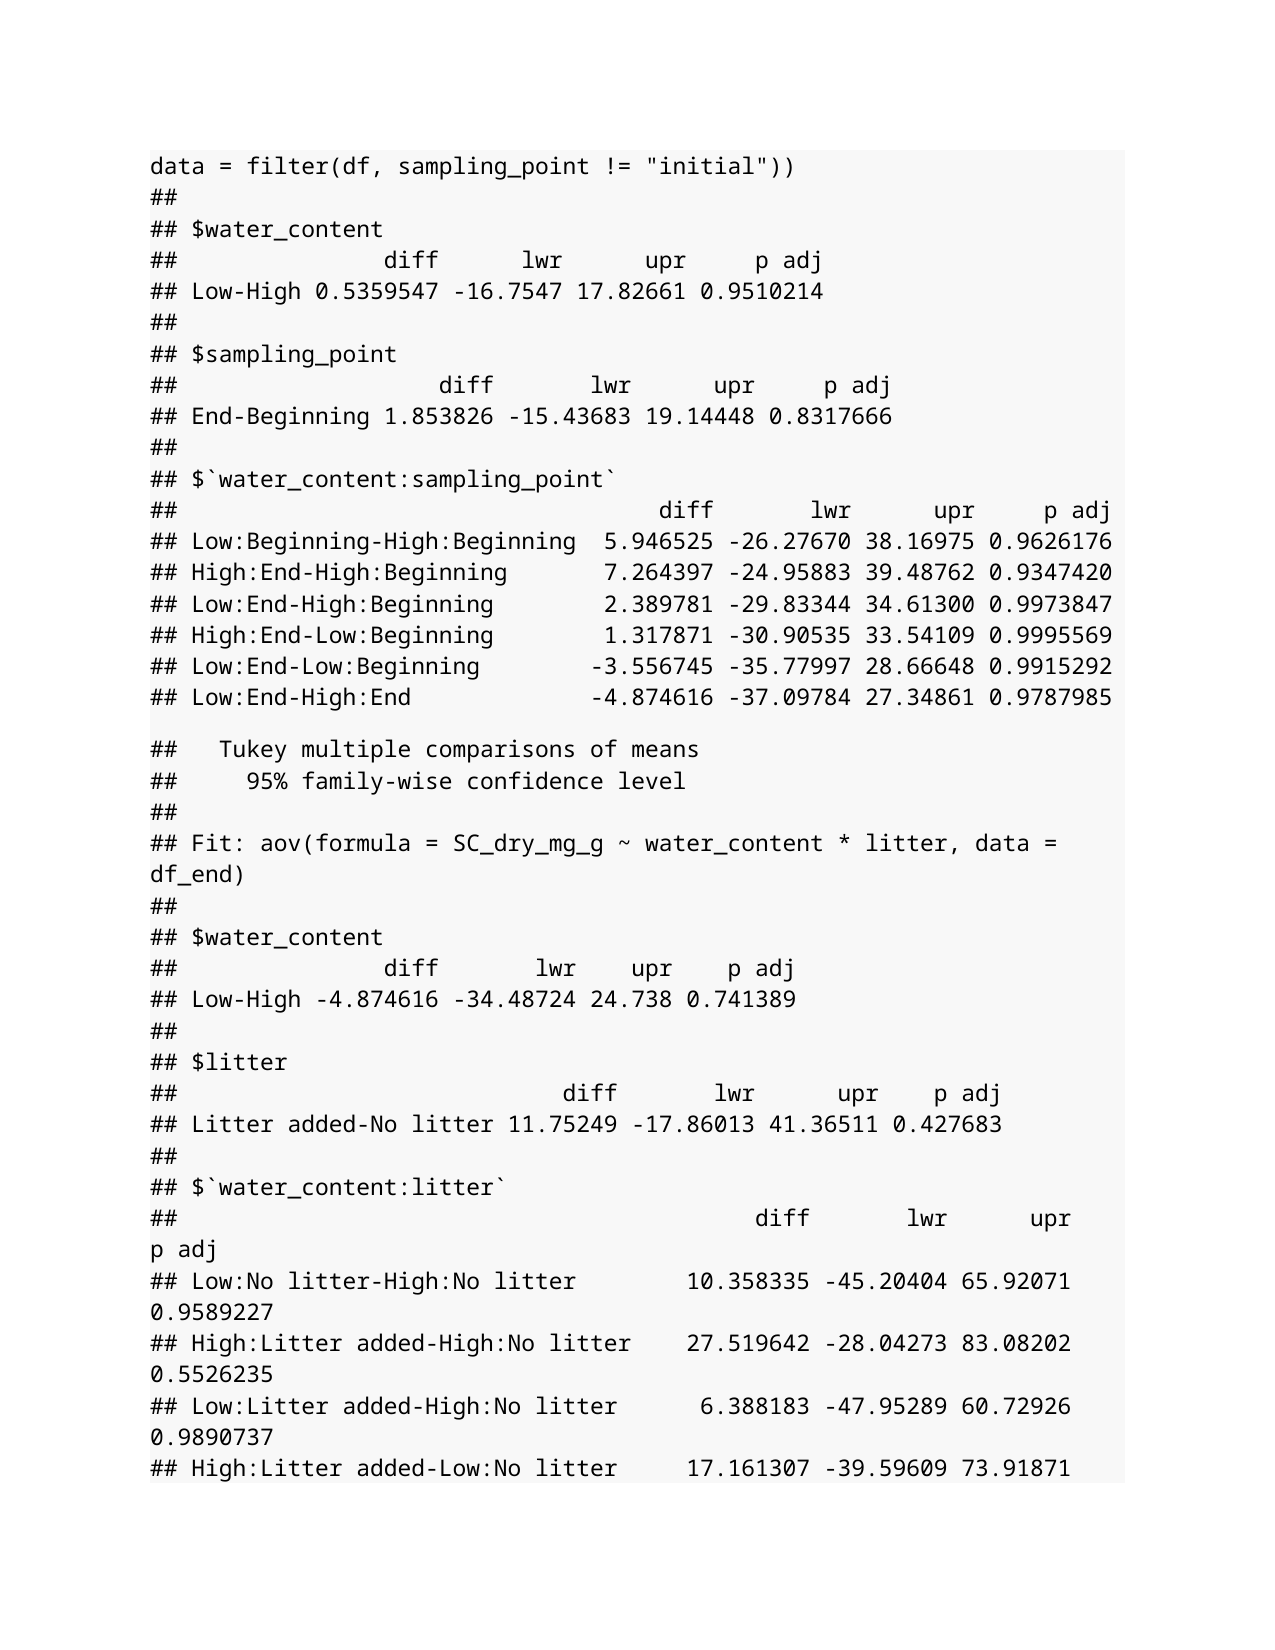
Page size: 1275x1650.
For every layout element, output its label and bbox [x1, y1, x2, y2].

text [150, 150, 1125, 712]
text [150, 733, 1125, 1483]
